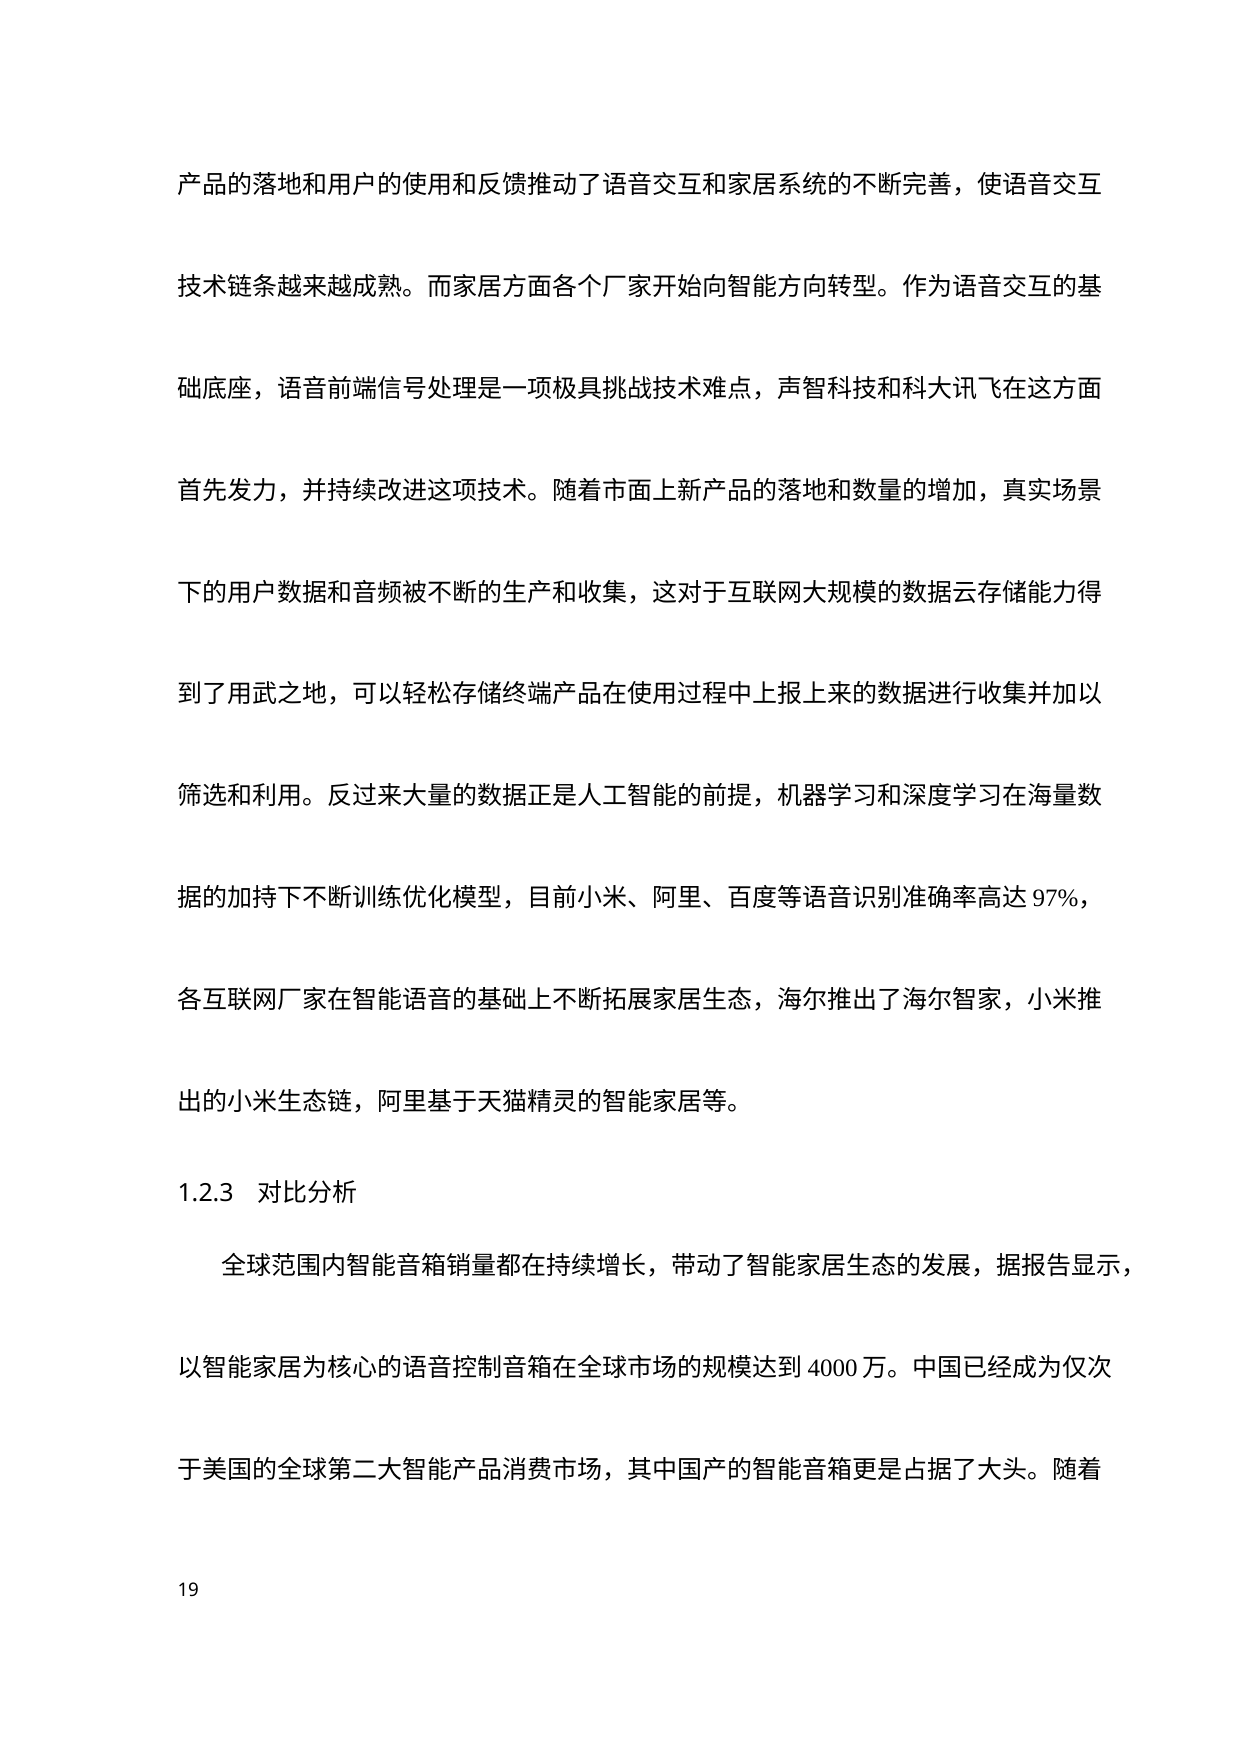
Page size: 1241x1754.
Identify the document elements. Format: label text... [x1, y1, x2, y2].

subtitle 对比分析 [177, 1157, 1122, 1225]
